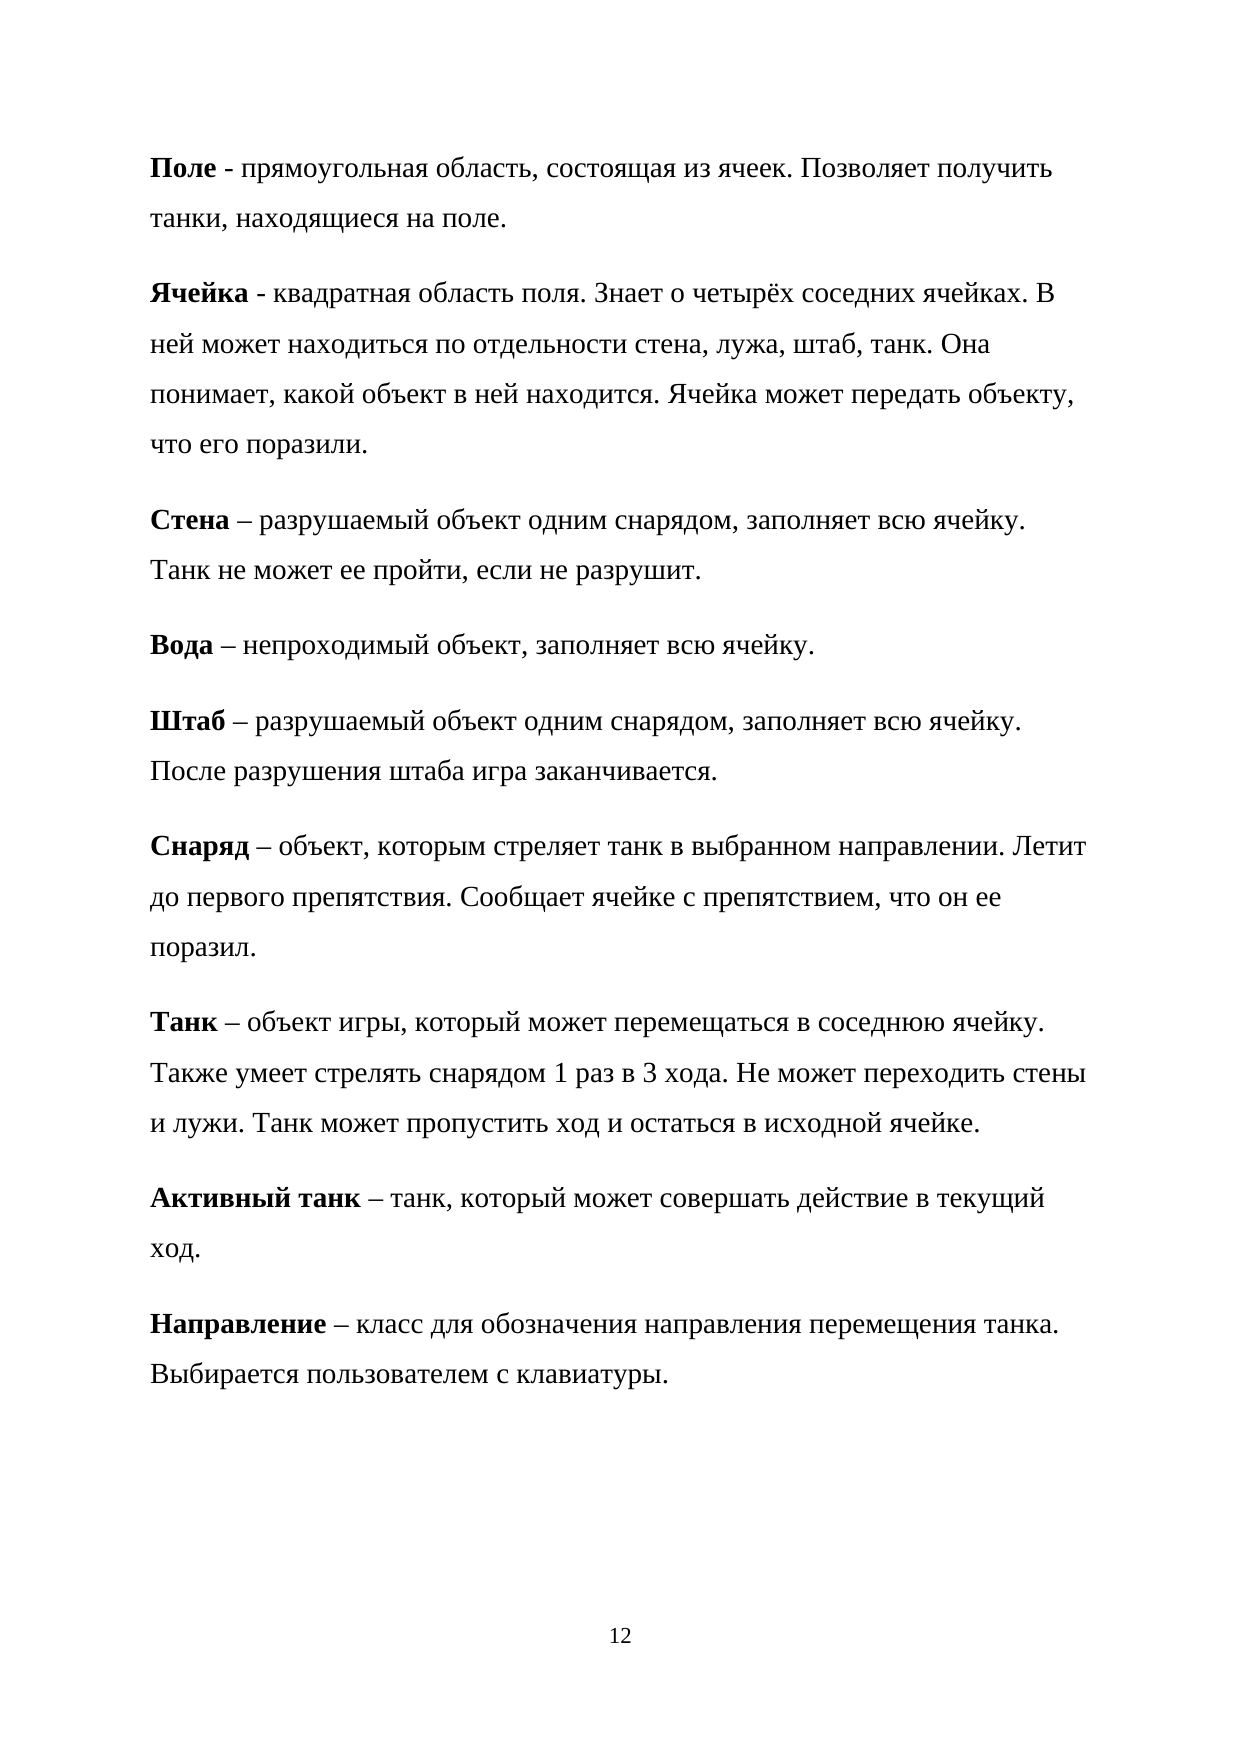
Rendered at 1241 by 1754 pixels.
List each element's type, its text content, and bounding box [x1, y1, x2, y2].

text Вода – непроходимый объект, заполняет всю ячейку. [150, 627, 1090, 661]
text Стена – разрушаемый объект одним снарядом, заполняет всю ячейку. Танк не может ее пройти, если не разрушит. [150, 502, 1090, 586]
text Поле - прямоугольная область, состоящая из ячеек. Позволяет получить танки, находящиеся на поле. [150, 150, 1090, 234]
text Танк – объект игры, который может перемещаться в соседнюю ячейку. Также умеет стрелять снарядом 1 раз в 3 хода. Не может переходить стены и лужи. Танк может пропустить ход и остаться в исходной ячейке. [150, 1004, 1090, 1138]
text Ячейка - квадратная область поля. Знает о четырёх соседних ячейках. В ней может находиться по отдельности стена, лужа, штаб, танк. Она понимает, какой объект в ней находится. Ячейка может передать объекту, что его поразили. [150, 276, 1090, 460]
text Активный танк – танк, который может совершать действие в текущий ход. [150, 1180, 1090, 1264]
text Направление – класс для обозначения направления перемещения танка. Выбирается пользователем с клавиатуры. [150, 1306, 1090, 1390]
text Штаб – разрушаемый объект одним снарядом, заполняет всю ячейку. После разрушения штаба игра заканчивается. [150, 703, 1090, 787]
text Снаряд – объект, которым стреляет танк в выбранном направлении. Летит до первого препятствия. Сообщает ячейке с препятствием, что он ее поразил. [150, 828, 1090, 963]
